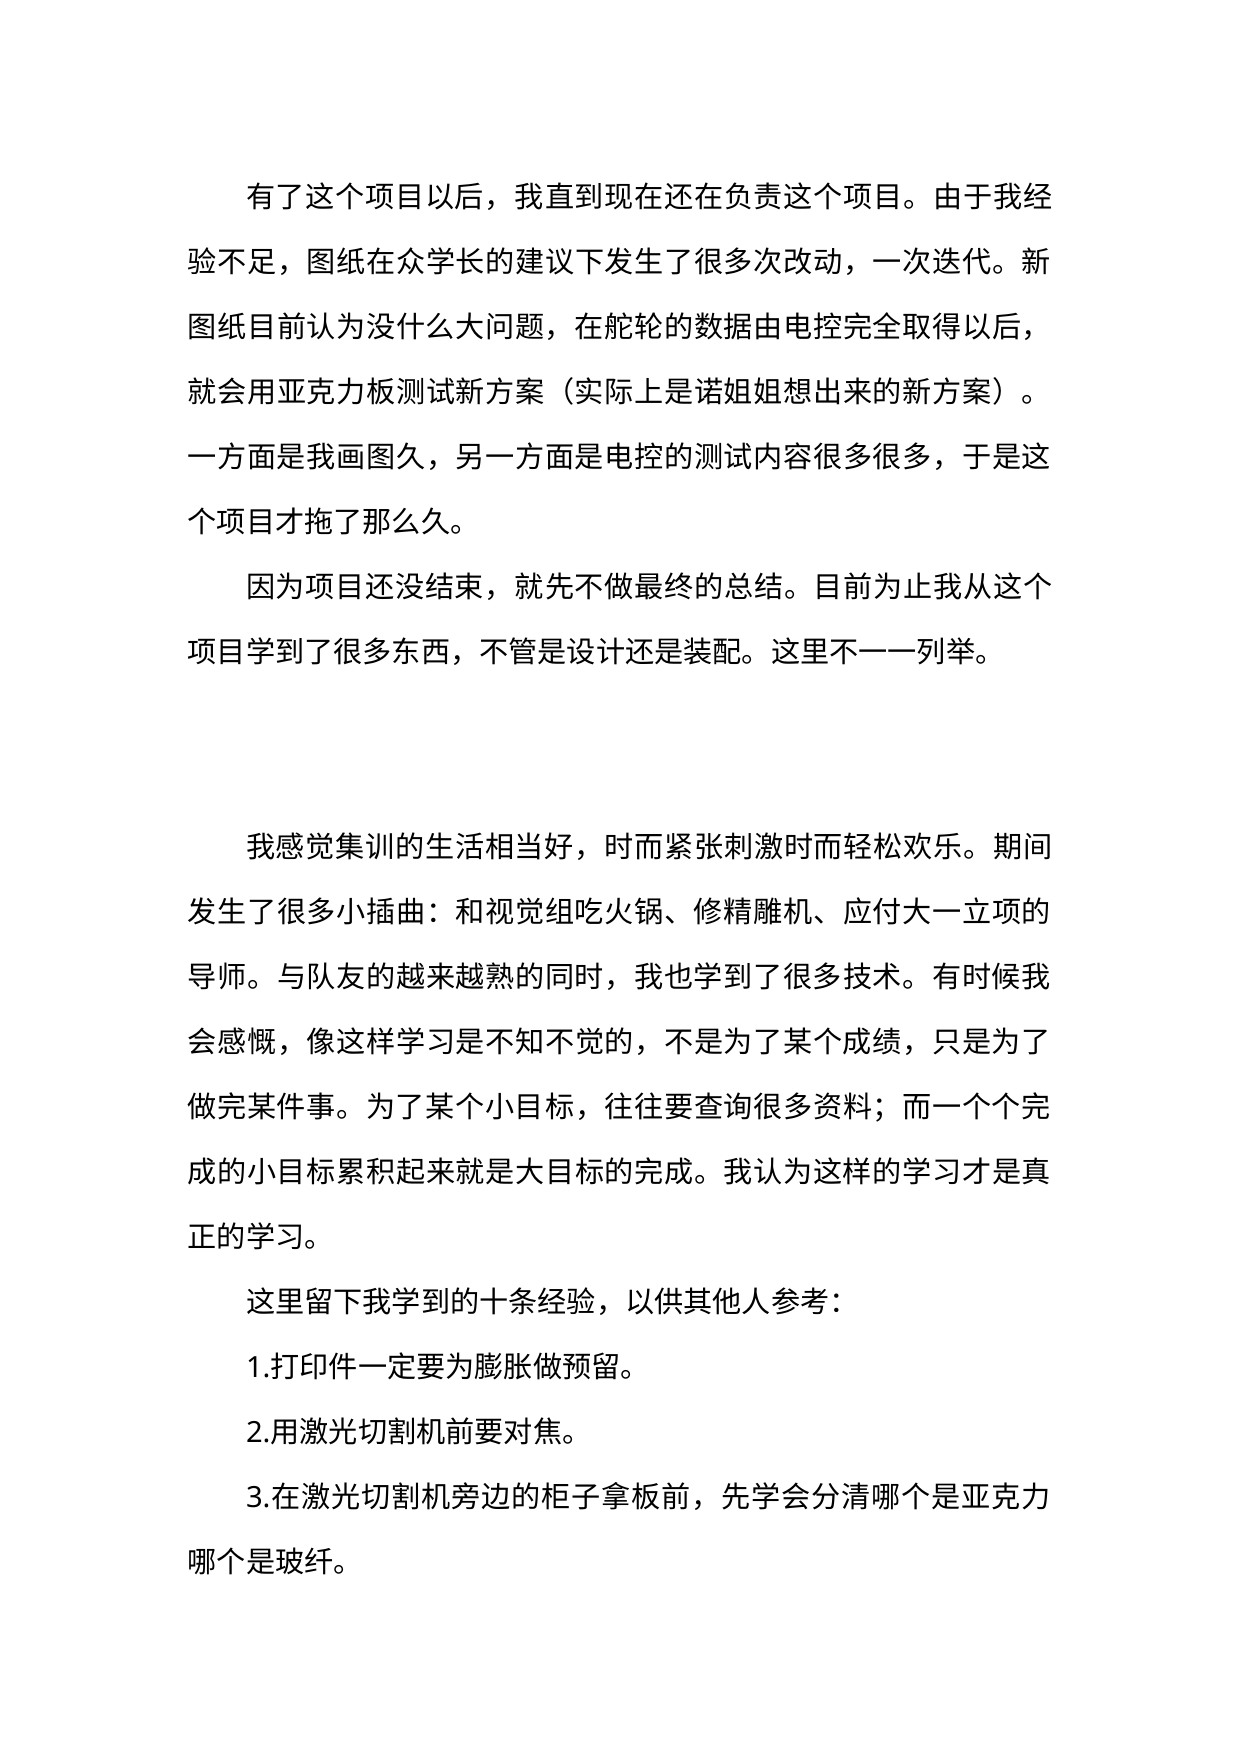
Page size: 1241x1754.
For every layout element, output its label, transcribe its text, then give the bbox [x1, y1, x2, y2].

text 我感觉集训的生活相当好，时而紧张刺激时而轻松欢乐。期间发生了很多小插曲：和视觉组吃火锅、修精雕机、应付大一立项的导师。与队友的越来越熟的同时，我也学到了很多技术。有时候我会感慨，像这样学习是不知不觉的，不是为了某个成绩，只是为了做完某件事。为了某个小目标，往往要查询很多资料；而一个个完成的小目标累积起来就是大目标的完成。我认为这样的学习才是真正的学习。 [187, 812, 1053, 1267]
text 2.用激光切割机前要对焦。 [187, 1397, 1053, 1462]
text 因为项目还没结束，就先不做最终的总结。目前为止我从这个项目学到了很多东西，不管是设计还是装配。这里不一一列举。 [187, 552, 1053, 682]
text 有了这个项目以后，我直到现在还在负责这个项目。由于我经验不足，图纸在众学长的建议下发生了很多次改动，一次迭代。新图纸目前认为没什么大问题，在舵轮的数据由电控完全取得以后，就会用亚克力板测试新方案（实际上是诺姐姐想出来的新方案）。一方面是我画图久，另一方面是电控的测试内容很多很多，于是这个项目才拖了那么久。 [187, 162, 1053, 552]
text 3.在激光切割机旁边的柜子拿板前，先学会分清哪个是亚克力哪个是玻纤。 [187, 1462, 1053, 1592]
text 1.打印件一定要为膨胀做预留。 [187, 1332, 1053, 1397]
text 这里留下我学到的十条经验，以供其他人参考： [187, 1267, 1053, 1332]
